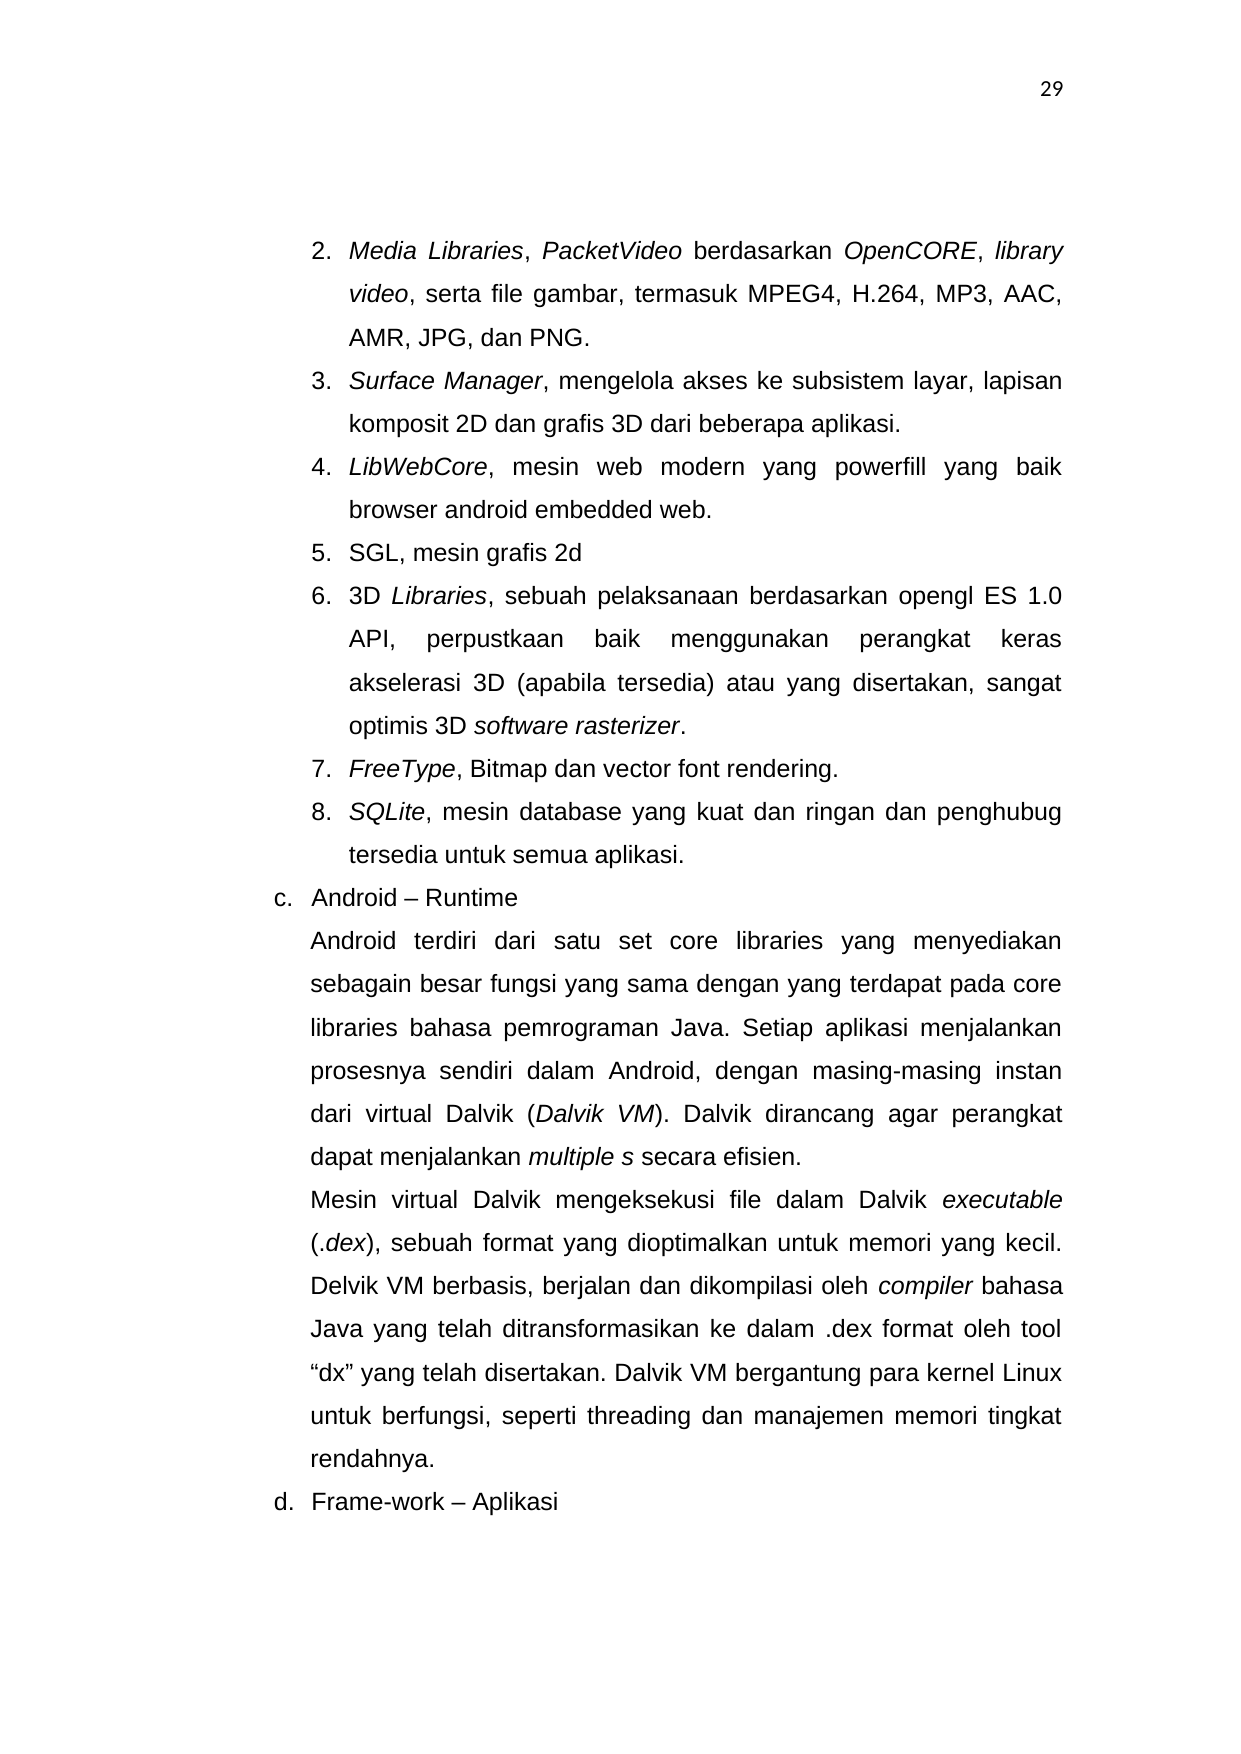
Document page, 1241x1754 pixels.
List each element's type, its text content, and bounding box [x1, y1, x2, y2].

list FreeType, Bitmap dan vector font rendering. [311, 754, 1063, 782]
list Media Libraries, PacketVideo berdasarkan OpenCORE, library video, serta file gambar, termasuk MPEG4, H.264, MP3, AAC, AMR, JPG, dan PNG. [311, 236, 1063, 351]
list Android – Runtime [274, 883, 1063, 912]
list Mesin virtual Dalvik mengeksekusi file dalam Dalvik executable (.dex), sebuah format yang dioptimalkan untuk memori yang kecil. Delvik VM berbasis, berjalan dan dikompilasi oleh compiler bahasa Java yang telah ditransformasikan ke dalam .dex format oleh tool “dx” yang telah disertakan. Dalvik VM bergantung para kernel Linux untuk berfungsi, seperti threading dan manajemen memori tingkat rendahnya. [310, 1185, 1063, 1472]
list SGL, mesin grafis 2d [311, 538, 1063, 567]
list SQLite, mesin database yang kuat dan ringan dan penghubug tersedia untuk semua aplikasi. [311, 797, 1063, 869]
list LibWebCore, mesin web modern yang powerfill yang baik browser android embedded web. [311, 452, 1063, 524]
list 3D Libraries, sebuah pelaksanaan berdasarkan opengl ES 1.0 API, perpustkaan baik menggunakan perangkat keras akselerasi 3D (apabila tersedia) atau yang disertakan, sangat optimis 3D software rasterizer. [311, 581, 1063, 739]
list Frame-work – Aplikasi [274, 1487, 1063, 1516]
list Android terdiri dari satu set core libraries yang menyediakan sebagain besar fungsi yang sama dengan yang terdapat pada core libraries bahasa pemrograman Java. Setiap aplikasi menjalankan prosesnya sendiri dalam Android, dengan masing-masing instan dari virtual Dalvik (Dalvik VM). Dalvik dirancang agar perangkat dapat menjalankan multiple s secara efisien. [310, 926, 1063, 1171]
list Surface Manager, mengelola akses ke subsistem layar, lapisan komposit 2D dan grafis 3D dari beberapa aplikasi. [311, 366, 1063, 437]
